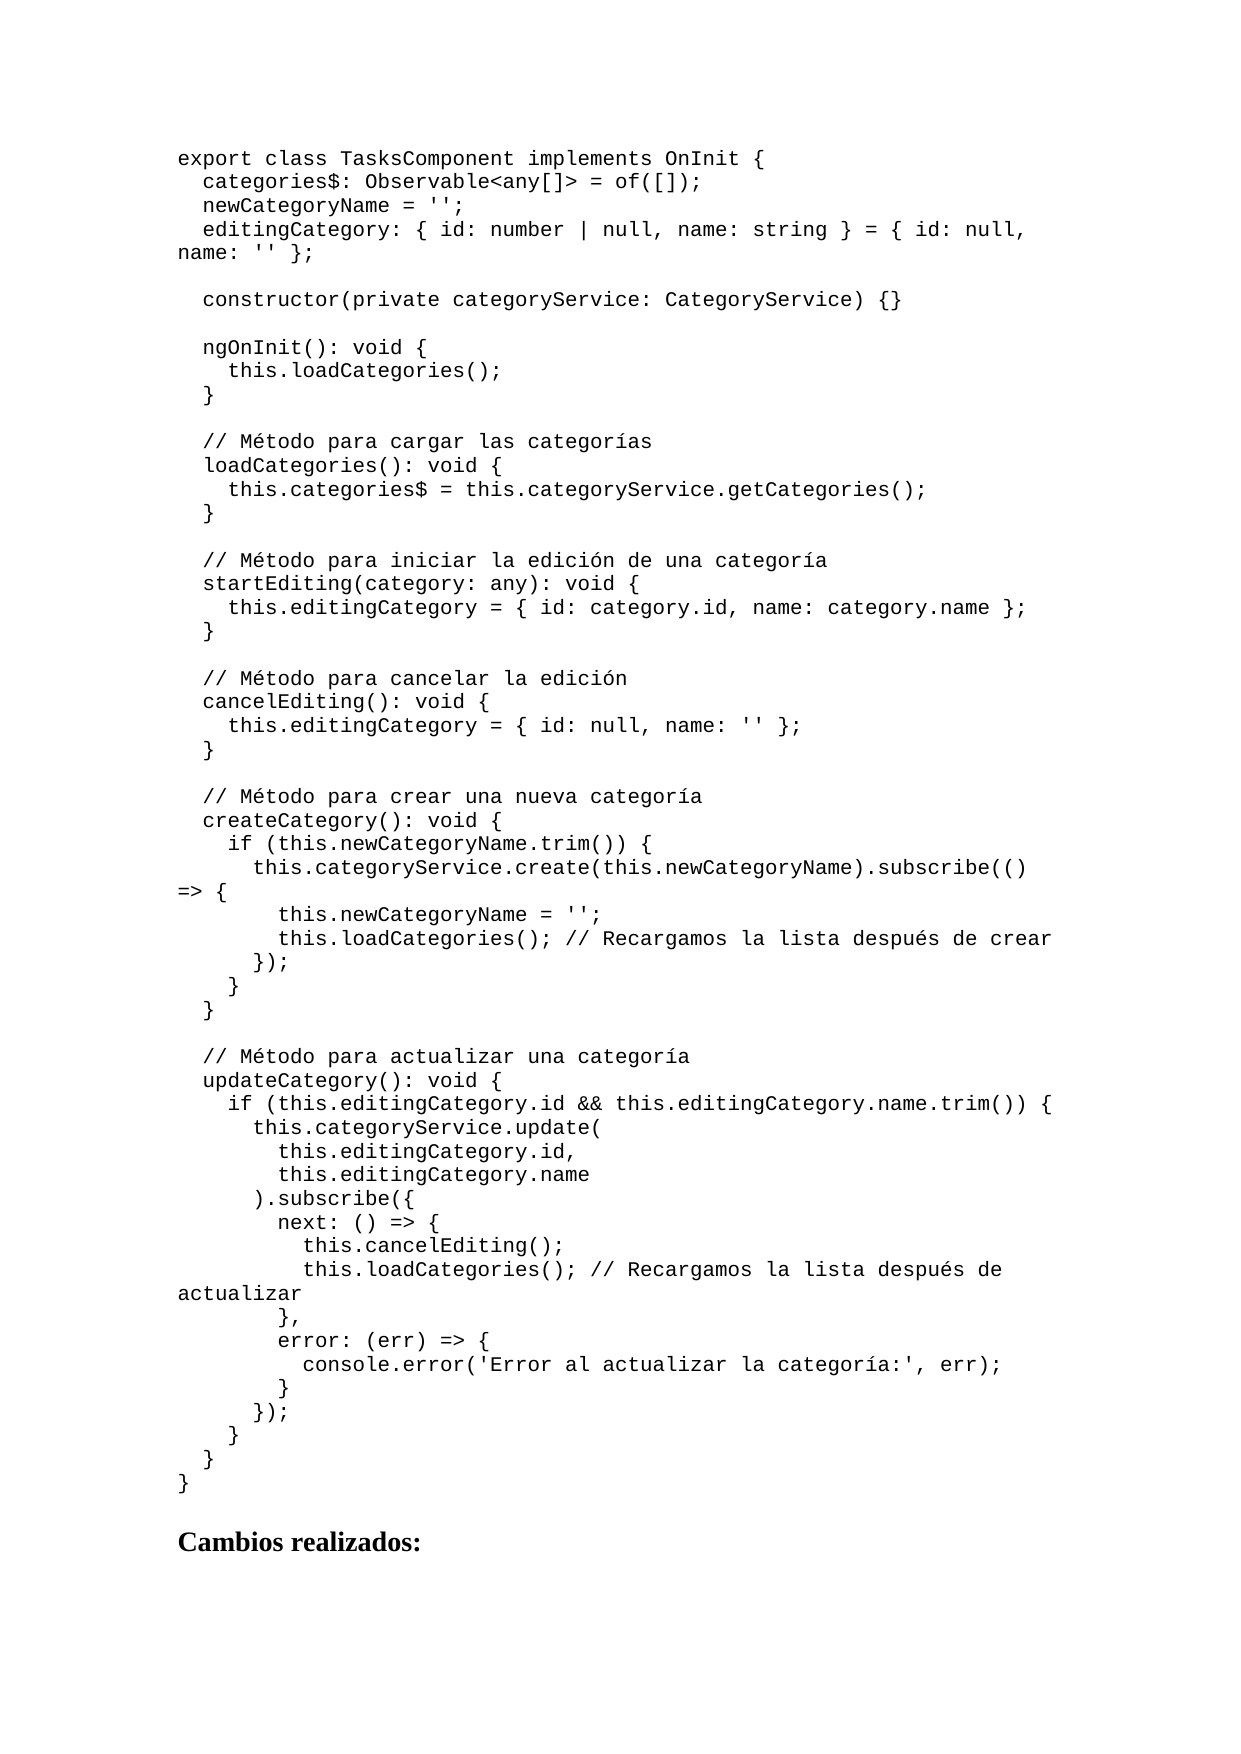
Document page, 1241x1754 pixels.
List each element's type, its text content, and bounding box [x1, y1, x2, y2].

text }); [177, 952, 1063, 975]
text } [177, 1377, 1063, 1401]
text if (this.editingCategory.id && this.editingCategory.name.trim()) { [177, 1093, 1063, 1117]
text createCategory(): void { [177, 810, 1063, 833]
text this.editingCategory = { id: null, name: '' }; [177, 715, 1063, 739]
text // Método para iniciar la edición de una categoría [177, 549, 1063, 573]
text this.editingCategory = { id: category.id, name: category.name }; [177, 597, 1063, 621]
text this.newCategoryName = ''; [177, 904, 1063, 928]
text } [177, 1448, 1063, 1472]
text export class TasksComponent implements OnInit { [177, 148, 1063, 171]
text error: (err) => { [177, 1330, 1063, 1353]
text this.loadCategories(); // Recargamos la lista después de crear [177, 928, 1063, 952]
text this.categories$ = this.categoryService.getCategories(); [177, 479, 1063, 502]
text // Método para cancelar la edición [177, 668, 1063, 691]
text } [177, 384, 1063, 408]
text // Método para actualizar una categoría [177, 1046, 1063, 1070]
text } [177, 999, 1063, 1022]
text this.loadCategories(); // Recargamos la lista después de actualizar [177, 1259, 1063, 1306]
text constructor(private categoryService: CategoryService) {} [177, 289, 1063, 313]
text } [177, 739, 1063, 762]
text updateCategory(): void { [177, 1070, 1063, 1093]
text this.editingCategory.name [177, 1164, 1063, 1188]
text next: () => { [177, 1212, 1063, 1235]
text ).subscribe({ [177, 1188, 1063, 1212]
text this.categoryService.update( [177, 1117, 1063, 1141]
text this.loadCategories(); [177, 360, 1063, 384]
text } [177, 502, 1063, 526]
text newCategoryName = ''; [177, 195, 1063, 218]
text console.error('Error al actualizar la categoría:', err); [177, 1353, 1063, 1377]
text // Método para crear una nueva categoría [177, 786, 1063, 810]
text categories$: Observable<any[]> = of([]); [177, 171, 1063, 195]
text if (this.newCategoryName.trim()) { [177, 833, 1063, 857]
text this.categoryService.create(this.newCategoryName).subscribe(() => { [177, 857, 1063, 904]
text // Método para cargar las categorías [177, 431, 1063, 455]
text editingCategory: { id: number | null, name: string } = { id: null, name: '' }; [177, 218, 1063, 266]
text Cambios realizados: [177, 1524, 1063, 1557]
text startEditing(category: any): void { [177, 573, 1063, 597]
text cancelEditing(): void { [177, 691, 1063, 715]
text ngOnInit(): void { [177, 337, 1063, 360]
text this.cancelEditing(); [177, 1235, 1063, 1259]
text } [177, 1424, 1063, 1448]
text this.editingCategory.id, [177, 1141, 1063, 1164]
text }); [177, 1401, 1063, 1424]
text }, [177, 1306, 1063, 1330]
text } [177, 621, 1063, 644]
text loadCategories(): void { [177, 455, 1063, 479]
text } [177, 975, 1063, 999]
text } [177, 1472, 1063, 1495]
